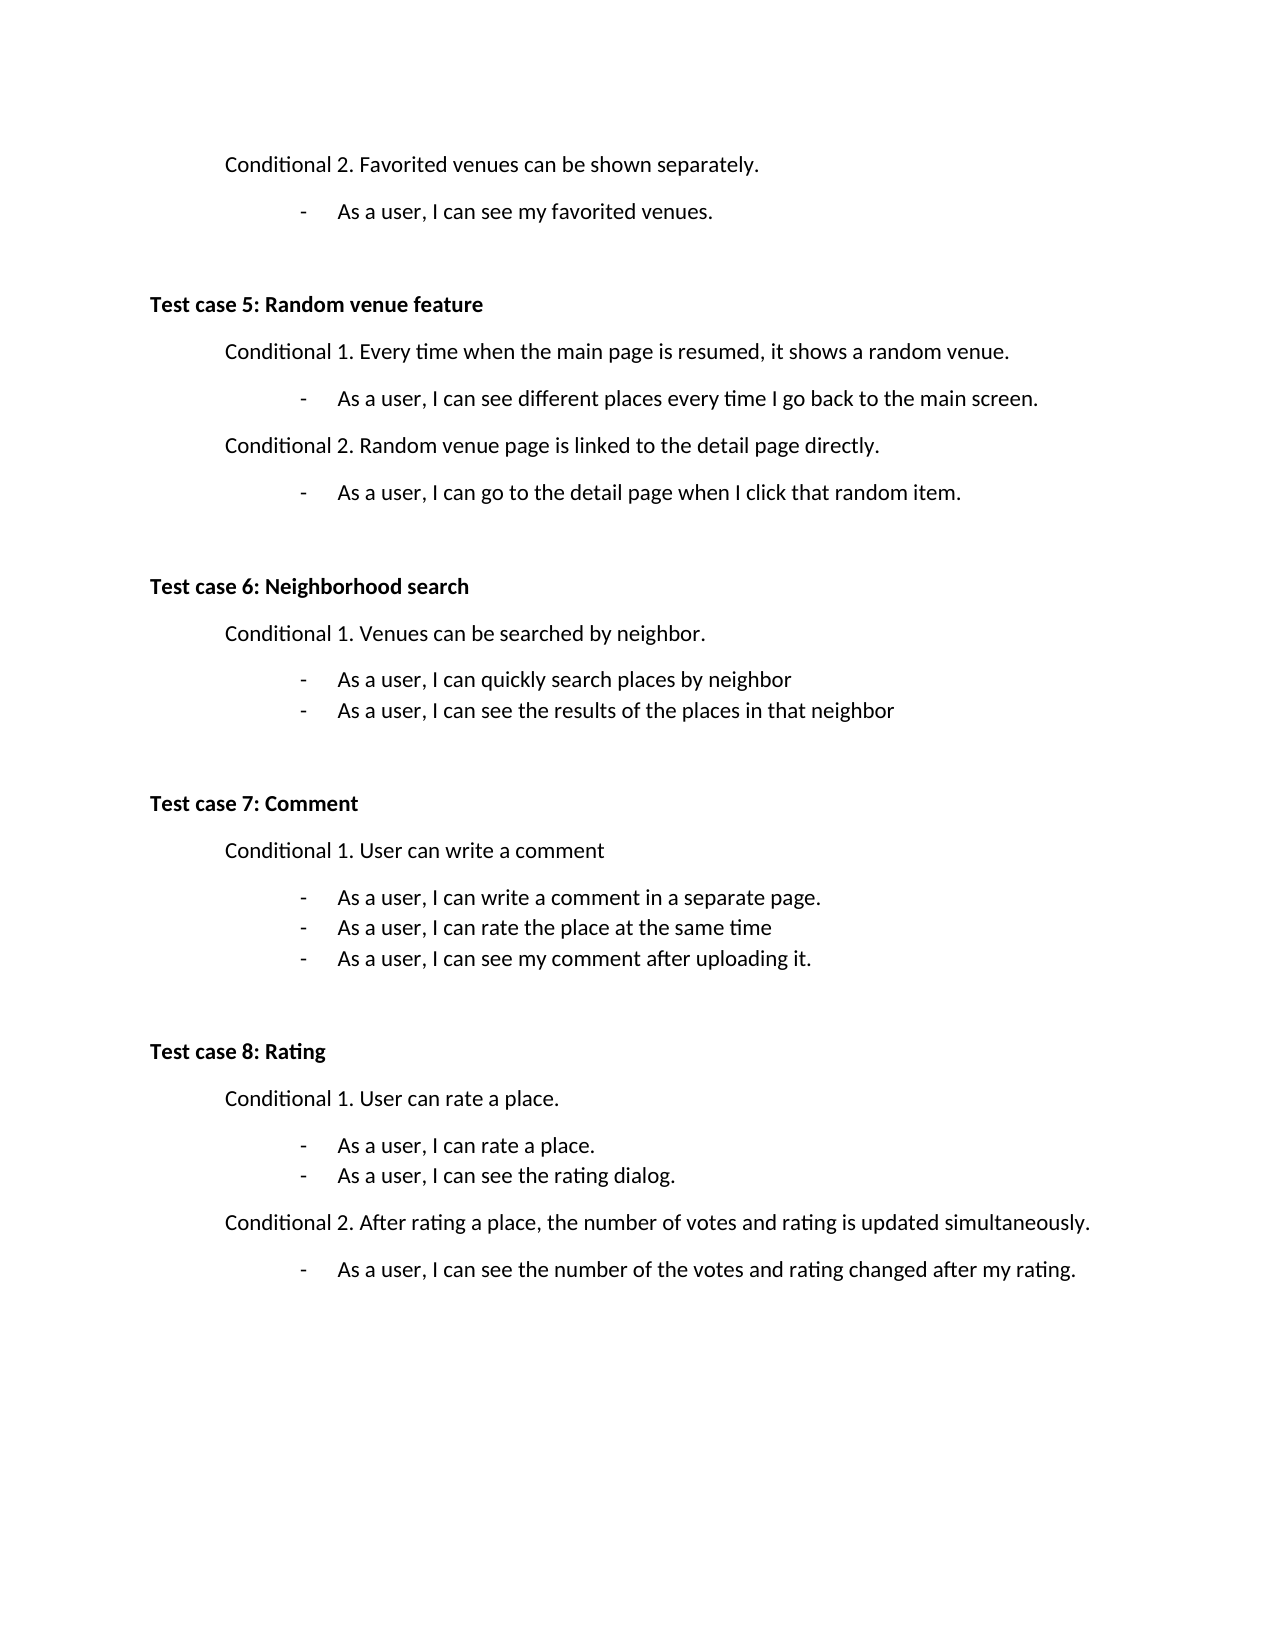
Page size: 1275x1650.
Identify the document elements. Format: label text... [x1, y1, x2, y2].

text Test case 6: Neighborhood search [150, 572, 1125, 600]
text Conditional 2. Favorited venues can be shown separately. [150, 150, 1125, 178]
list As a user, I can see my comment after uploading it. [300, 944, 1125, 972]
text Test case 7: Comment [150, 789, 1125, 818]
list As a user, I can see the number of the votes and rating changed after my rating. [300, 1255, 1125, 1283]
text Test case 8: Rating [150, 1037, 1125, 1066]
list As a user, I can see my favorited venues. [300, 197, 1125, 225]
list As a user, I can go to the detail page when I click that random item. [300, 478, 1125, 506]
text Conditional 2. Random venue page is linked to the detail page directly. [150, 431, 1125, 459]
list As a user, I can quickly search places by neighbor [300, 666, 1125, 694]
list As a user, I can see the rating dialog. [300, 1161, 1125, 1189]
text Conditional 2. After rating a place, the number of votes and rating is updated simultaneously. [150, 1208, 1125, 1236]
list As a user, I can rate a place. [300, 1131, 1125, 1159]
list As a user, I can rate the place at the same time [300, 913, 1125, 942]
text Conditional 1. Every time when the main page is resumed, it shows a random venue. [150, 337, 1125, 366]
text Conditional 1. Venues can be searched by neighbor. [150, 619, 1125, 647]
text Conditional 1. User can write a comment [150, 836, 1125, 864]
text Conditional 1. User can rate a place. [150, 1084, 1125, 1112]
list As a user, I can see the results of the places in that neighbor [300, 696, 1125, 724]
list As a user, I can see different places every time I go back to the main screen. [300, 384, 1125, 412]
text Test case 5: Random venue feature [150, 291, 1125, 319]
list As a user, I can write a comment in a separate page. [300, 883, 1125, 911]
